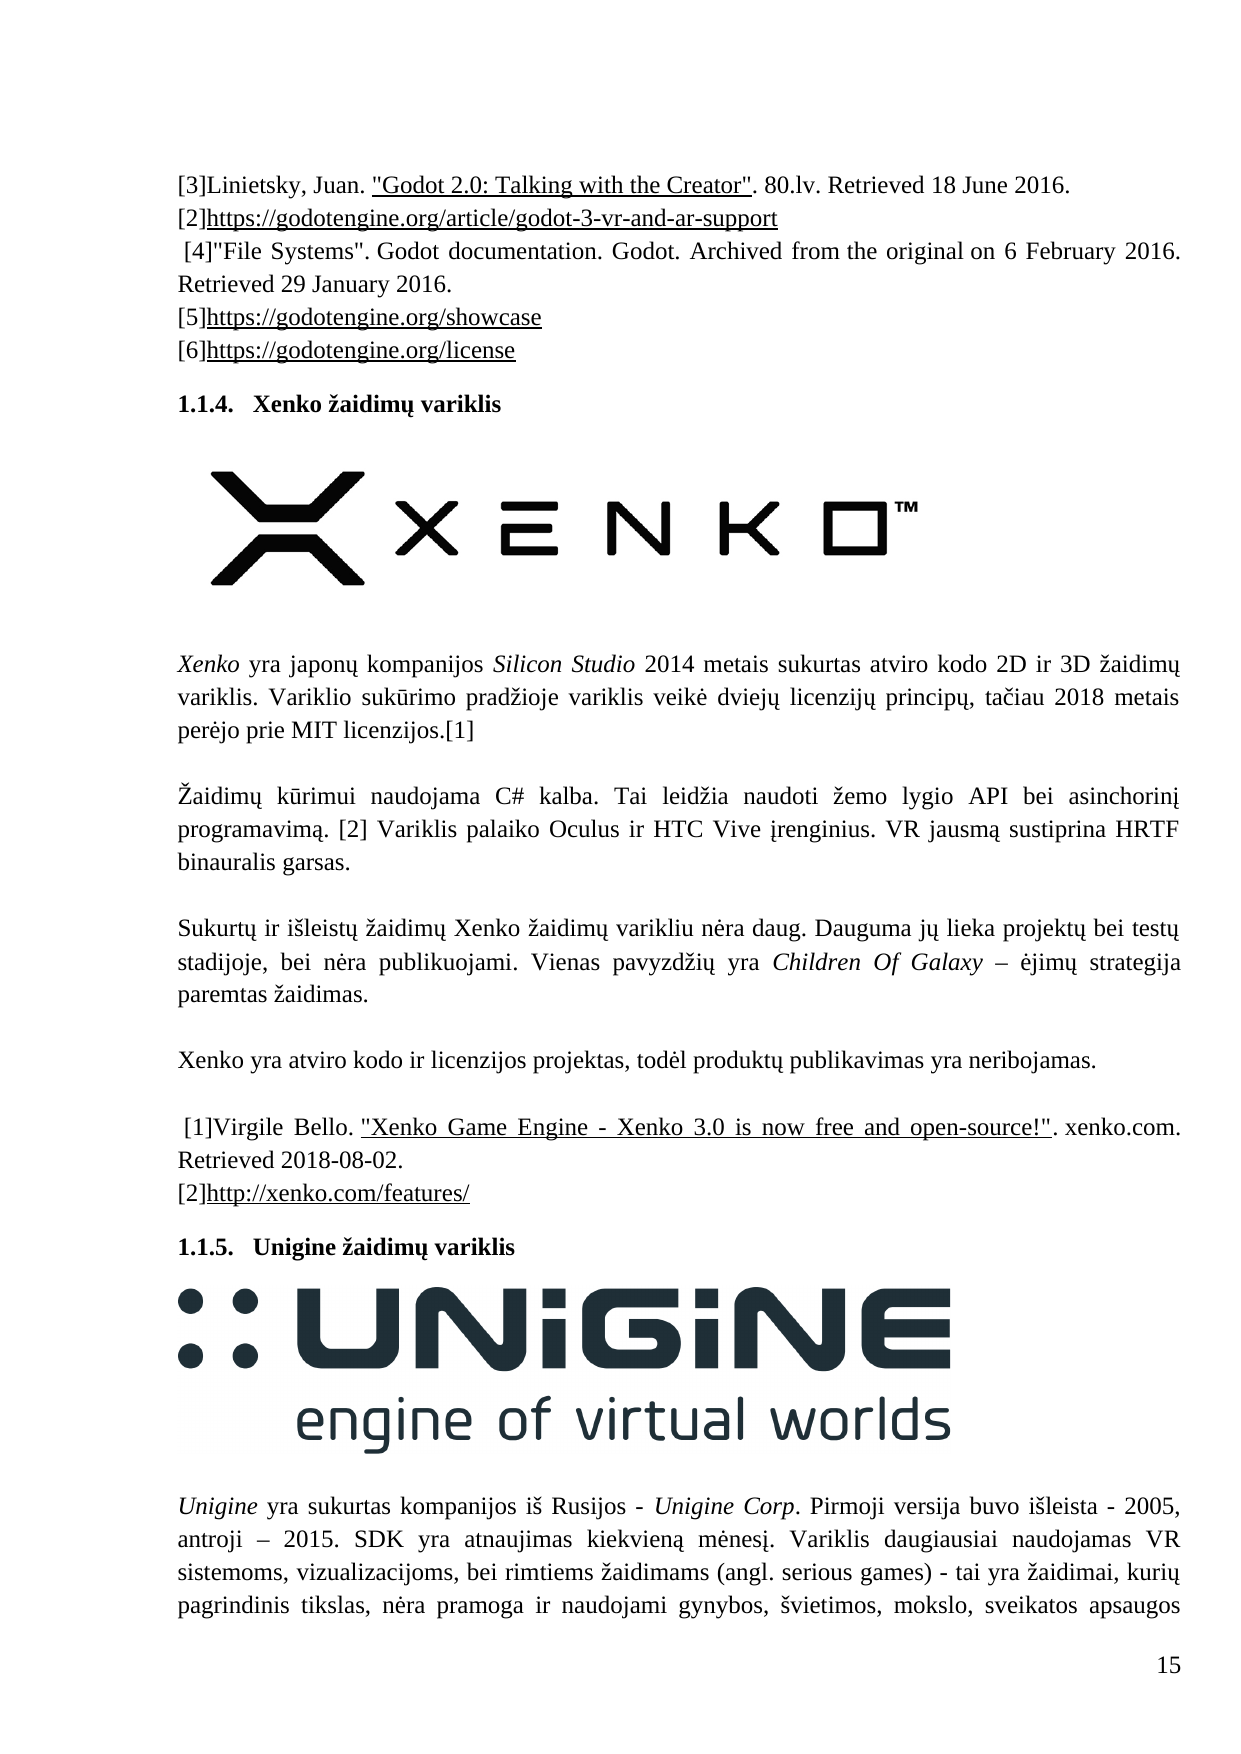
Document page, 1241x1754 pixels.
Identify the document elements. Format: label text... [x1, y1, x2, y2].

subtitle Unigine žaidimų variklis [177, 1232, 1181, 1260]
picture [177, 1285, 951, 1454]
text [3]Linietsky, Juan. "Godot 2.0: Talking with the Creator". 80.lv. Retrieved 18 June 2016. [177, 170, 1181, 199]
text Sukurtų ir išleistų žaidimų Xenko žaidimų varikliu nėra daug. Dauguma jų lieka projektų bei testų stadijoje, bei nėra publikuojami. Vienas pavyzdžių yra Children Of Galaxy – ėjimų strategija paremtas žaidimas. [177, 913, 1181, 1008]
text [4]"File Systems". Godot documentation. Godot. Archived from the original on 6 February 2016. Retrieved 29 January 2016. [177, 236, 1181, 298]
picture [177, 443, 941, 625]
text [177, 1491, 1181, 1619]
subtitle Xenko žaidimų variklis [177, 389, 1181, 418]
text [1]Virgile Bello. "Xenko Game Engine - Xenko 3.0 is now free and open-source!". xenko.com. Retrieved 2018-08-02. [177, 1112, 1181, 1173]
text [2]http://xenko.com/features/ [177, 1178, 1181, 1206]
text [5]https://godotengine.org/showcase [177, 302, 1181, 331]
text [2]https://godotengine.org/article/godot-3-vr-and-ar-support [177, 203, 1181, 232]
text [6]https://godotengine.org/license [177, 335, 1181, 364]
text Xenko yra japonų kompanijos Silicon Studio 2014 metais sukurtas atviro kodo 2D ir 3D žaidimų variklis. Variklio sukūrimo pradžioje variklis veikė dviejų licenzijų principų, tačiau 2018 metais perėjo prie MIT licenzijos.[1] [177, 649, 1181, 744]
text Žaidimų kūrimui naudojama C# kalba. Tai leidžia naudoti žemo lygio API bei asinchorinį programavimą. [2] Variklis palaiko Oculus ir HTC Vive įrenginius. VR jausmą sustiprina HRTF binauralis garsas. [177, 781, 1181, 876]
text Xenko yra atviro kodo ir licenzijos projektas, todėl produktų publikavimas yra neribojamas. [177, 1046, 1181, 1074]
